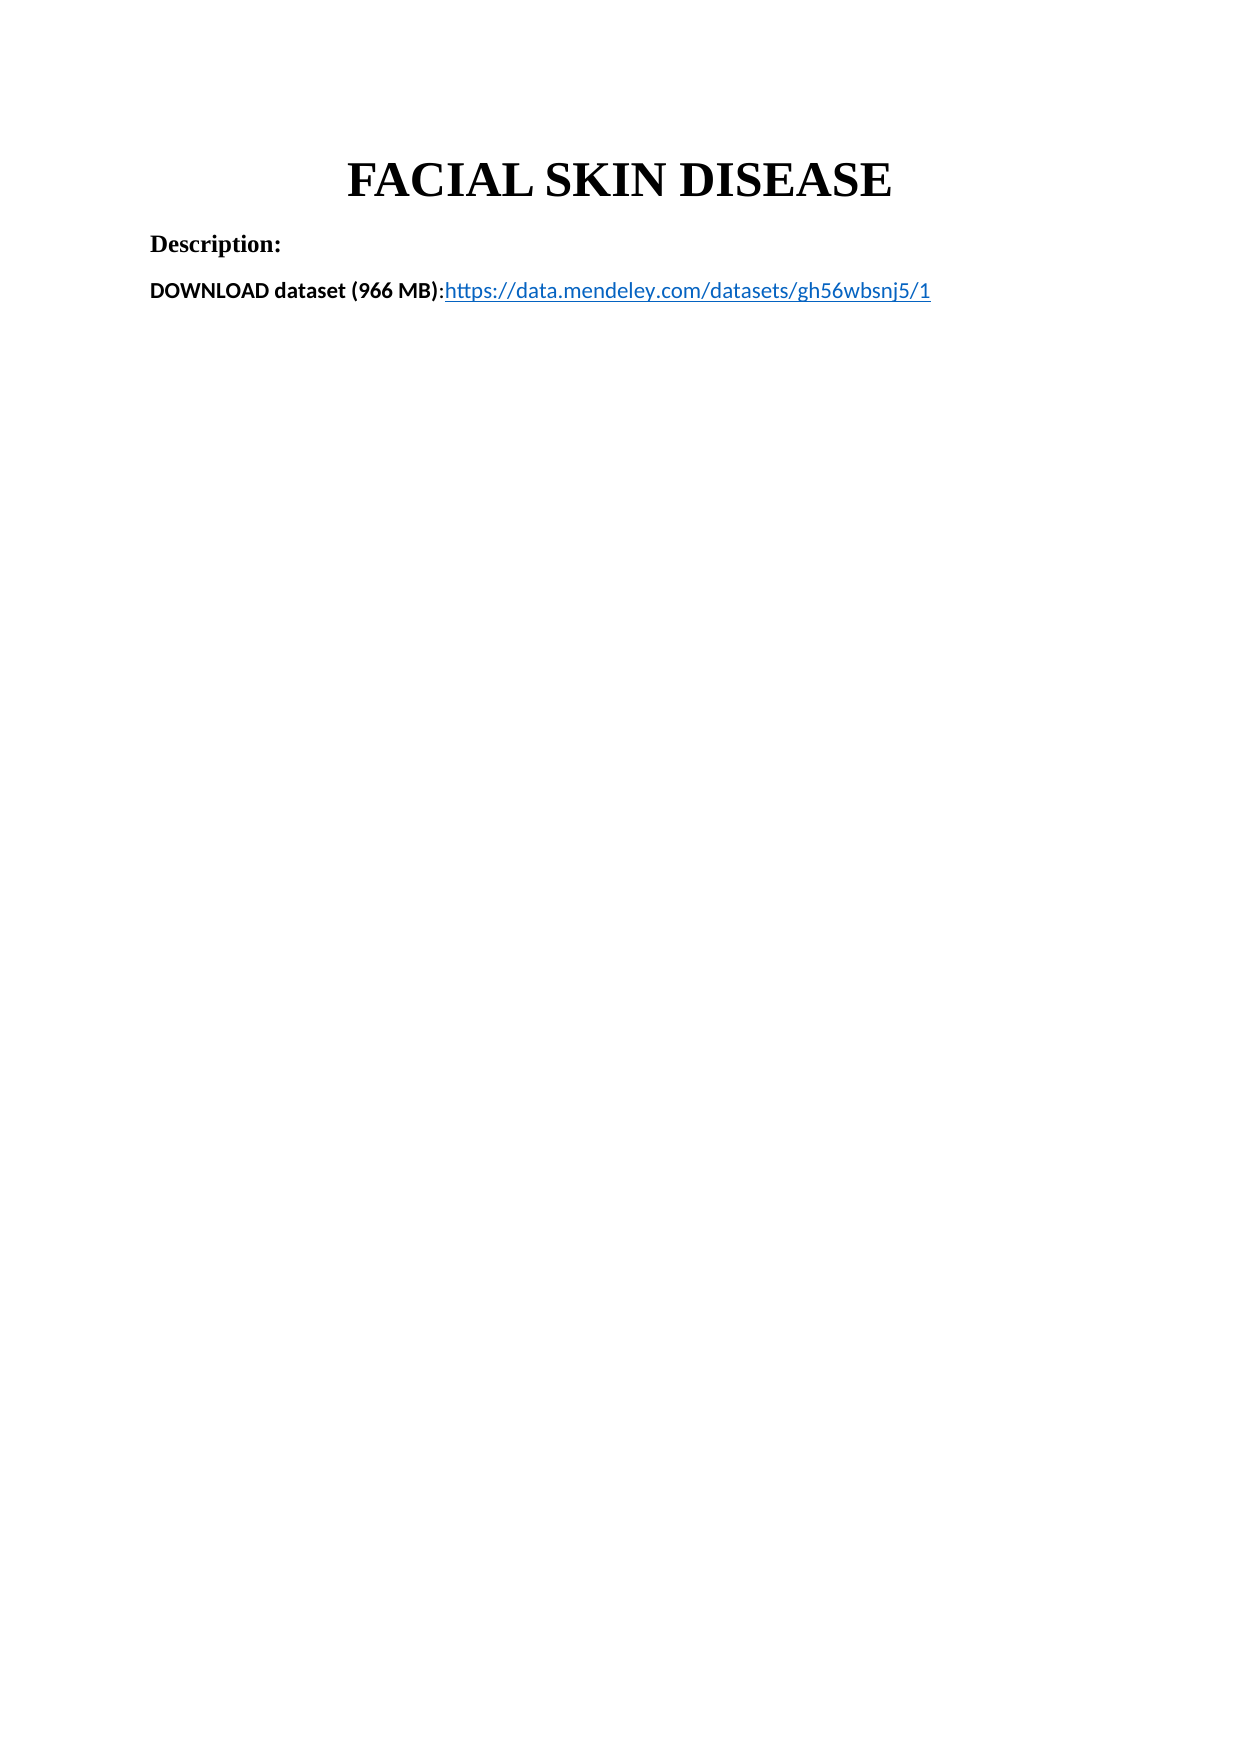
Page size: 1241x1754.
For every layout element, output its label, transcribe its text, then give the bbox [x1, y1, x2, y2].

text FACIAL SKIN DISEASE [150, 150, 1090, 207]
text DOWNLOAD dataset (966 MB):https://data.mendeley.com/datasets/gh56wbsnj5/1 [150, 276, 1090, 304]
text Description: [150, 229, 1090, 257]
